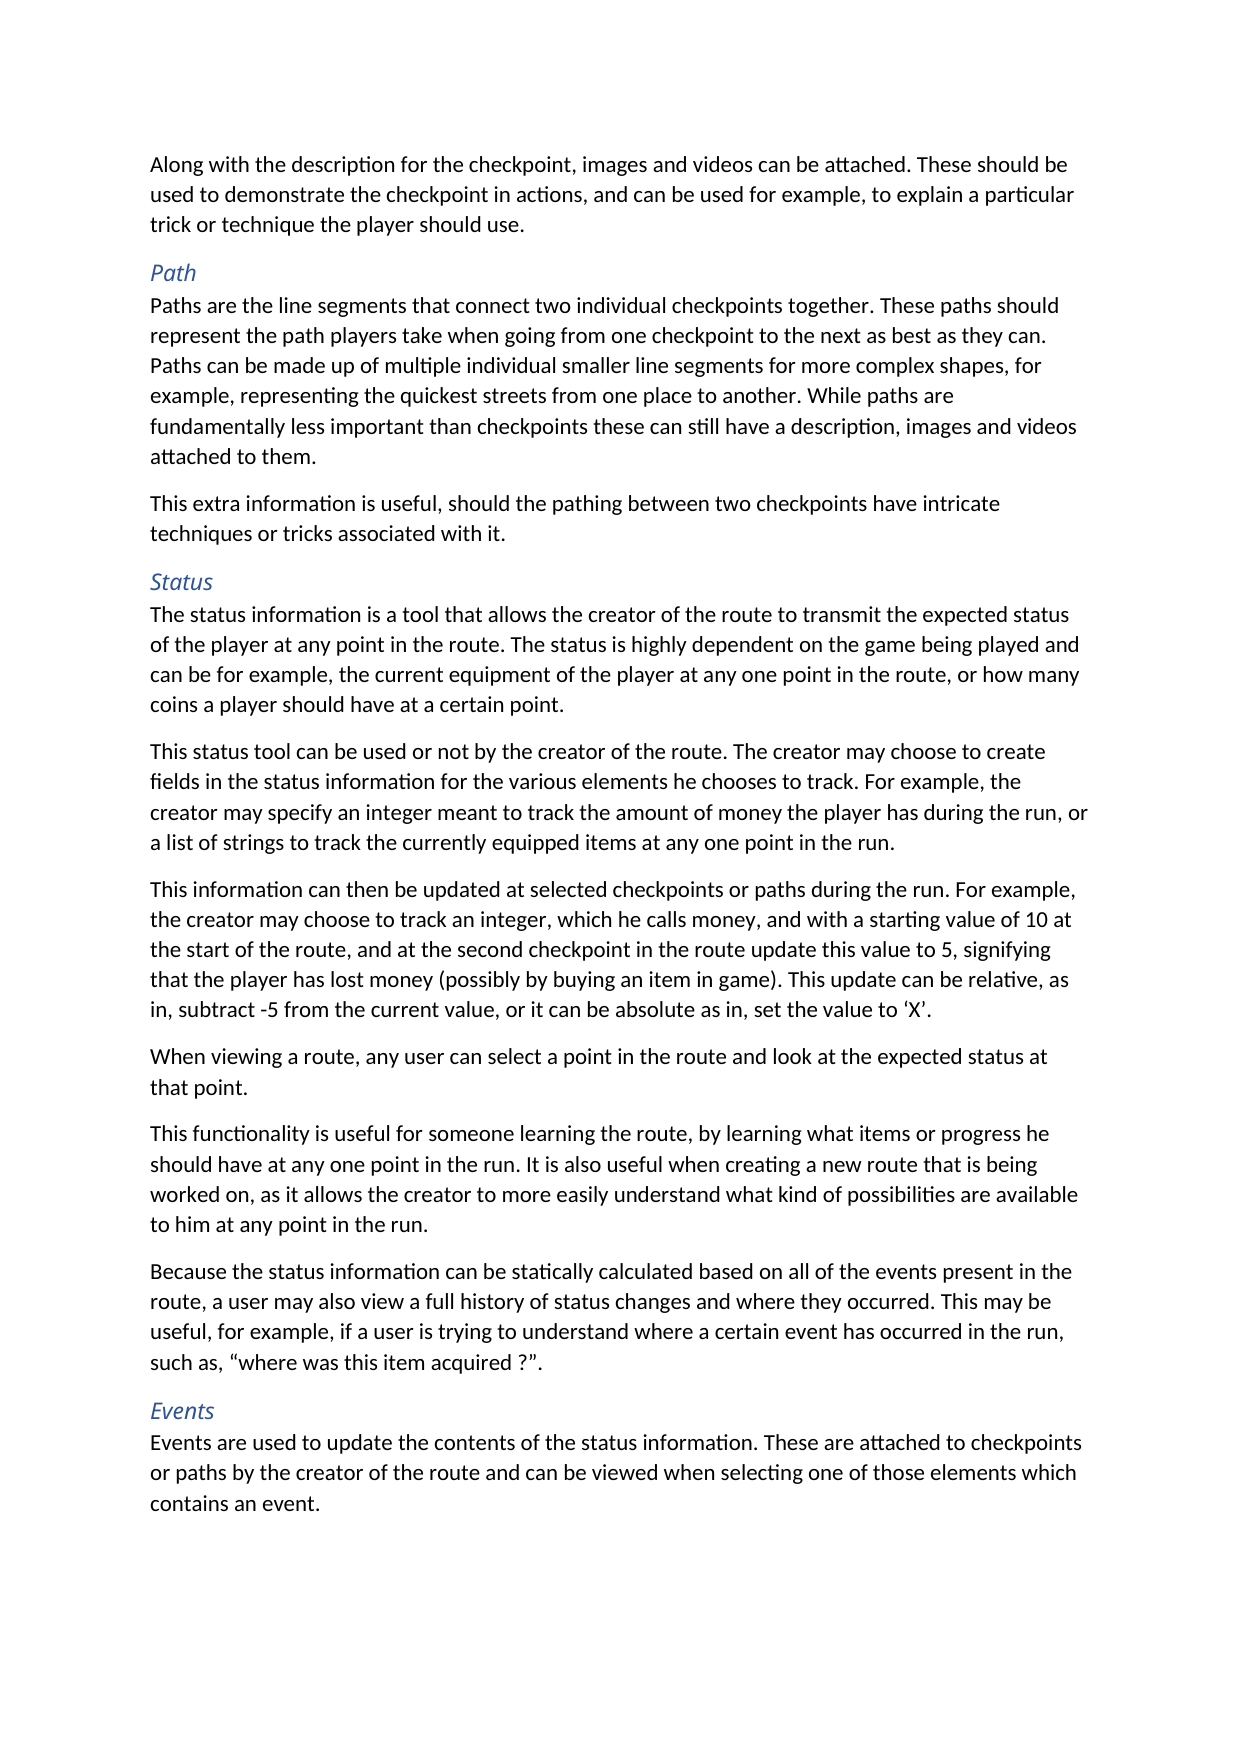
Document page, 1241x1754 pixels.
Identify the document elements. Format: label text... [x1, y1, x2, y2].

subtitle Path [150, 257, 1090, 288]
subtitle Status [150, 566, 1090, 597]
text This functionality is useful for someone learning the route, by learning what items or progress he should have at any one point in the run. It is also useful when creating a new route that is being worked on, as it allows the creator to more easily understand what kind of possibilities are available to him at any point in the run. [150, 1119, 1090, 1238]
text Paths are the line segments that connect two individual checkpoints together. These paths should represent the path players take when going from one checkpoint to the next as best as they can. Paths can be made up of multiple individual smaller line segments for more complex shapes, for example, representing the quickest streets from one place to another. While paths are fundamentally less important than checkpoints these can still have a description, images and videos attached to them. [150, 291, 1090, 470]
text The status information is a tool that allows the creator of the route to transmit the expected status of the player at any point in the route. The status is highly dependent on the game being played and can be for example, the current equipment of the player at any one point in the route, or how many coins a player should have at a certain point. [150, 600, 1090, 718]
text When viewing a route, any user can select a point in the route and look at the expected status at that point. [150, 1042, 1090, 1101]
text This status tool can be used or not by the creator of the route. The creator may choose to create fields in the status information for the various elements he chooses to track. For example, the creator may specify an integer meant to track the amount of money the player has during the run, or a list of strings to track the currently equipped items at any one point in the run. [150, 737, 1090, 856]
text Events are used to update the contents of the status information. These are attached to checkpoints or paths by the creator of the route and can be viewed when selecting one of those elements which contains an event. [150, 1428, 1090, 1517]
text Along with the description for the checkpoint, images and videos can be attached. These should be used to demonstrate the checkpoint in actions, and can be used for example, to explain a particular trick or technique the player should use. [150, 150, 1090, 238]
subtitle Events [150, 1394, 1090, 1426]
text This information can then be updated at selected checkpoints or paths during the run. For example, the creator may choose to track an integer, which he calls money, and with a starting value of 10 at the start of the route, and at the second checkpoint in the route update this value to 5, signifying that the player has lost money (possibly by buying an item in game). This update can be relative, as in, subtract -5 from the current value, or it can be absolute as in, set the value to ‘X’. [150, 875, 1090, 1024]
text This extra information is useful, should the pathing between two checkpoints have intricate techniques or tricks associated with it. [150, 489, 1090, 547]
text Because the status information can be statically calculated based on all of the events present in the route, a user may also view a full history of status changes and where they occurred. This may be useful, for example, if a user is trying to understand where a certain event has occurred in the run, such as, “where was this item acquired ?”. [150, 1257, 1090, 1376]
